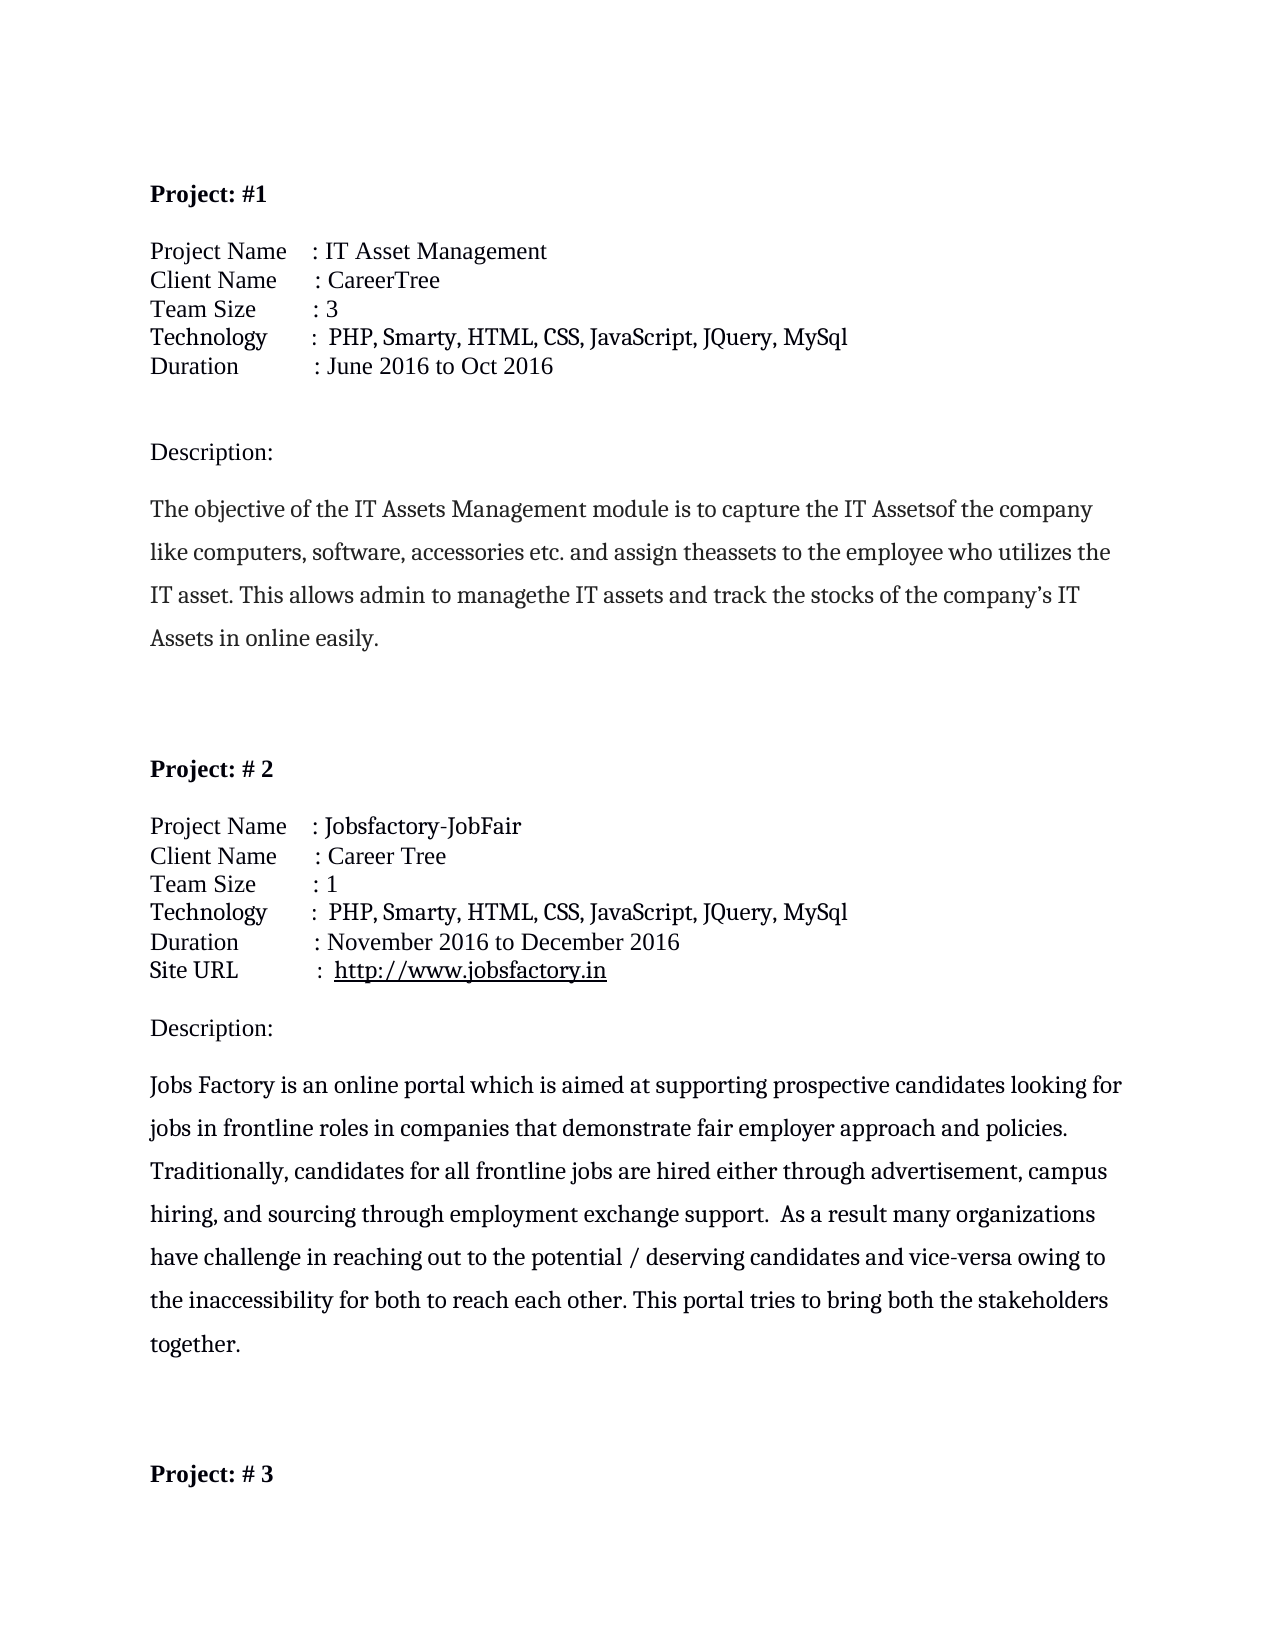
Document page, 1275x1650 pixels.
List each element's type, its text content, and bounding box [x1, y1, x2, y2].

text Technology : PHP, Smarty, HTML, CSS, JavaScript, JQuery, MySql [150, 898, 1125, 927]
text Client Name : Career Tree [150, 841, 1125, 869]
text Team Size : 3 [150, 294, 1125, 322]
text Client Name : CareerTree [150, 265, 1125, 294]
text Project: #1 [150, 179, 1125, 207]
text The objective of the IT Assets Management module is to capture the IT Assetsof the company like computers, software, accessories etc. and assign theassets to the employee who utilizes the IT asset. This allows admin to managethe IT assets and track the stocks of the company’s IT Assets in online easily. [150, 495, 1125, 653]
text Project Name : IT Asset Management [150, 236, 1125, 265]
text Project: # 2 [150, 754, 1125, 782]
text Team Size : 1 [150, 869, 1125, 898]
text Description: [150, 437, 1125, 466]
text Duration : November 2016 to December 2016 [150, 927, 1125, 956]
text Duration : June 2016 to Oct 2016 [150, 351, 1125, 380]
text Description: [150, 1013, 1125, 1042]
text Project Name : Jobsfactory-JobFair [150, 811, 1125, 841]
text Site URL : http://www.jobsfactory.in [150, 956, 1125, 984]
text Technology : PHP, Smarty, HTML, CSS, JavaScript, JQuery, MySql [150, 322, 1125, 351]
text Project: # 3 [150, 1459, 1125, 1488]
text Jobs Factory is an online portal which is aimed at supporting prospective candidates looking for jobs in frontline roles in companies that demonstrate fair employer approach and policies. Traditionally, candidates for all frontline jobs are hired either through advertisement, campus hiring, and sourcing through employment exchange support. As a result many organizations have challenge in reaching out to the potential / deserving candidates and vice-versa owing to the inaccessibility for both to reach each other. This portal tries to bring both the stakeholders together. [150, 1071, 1125, 1358]
